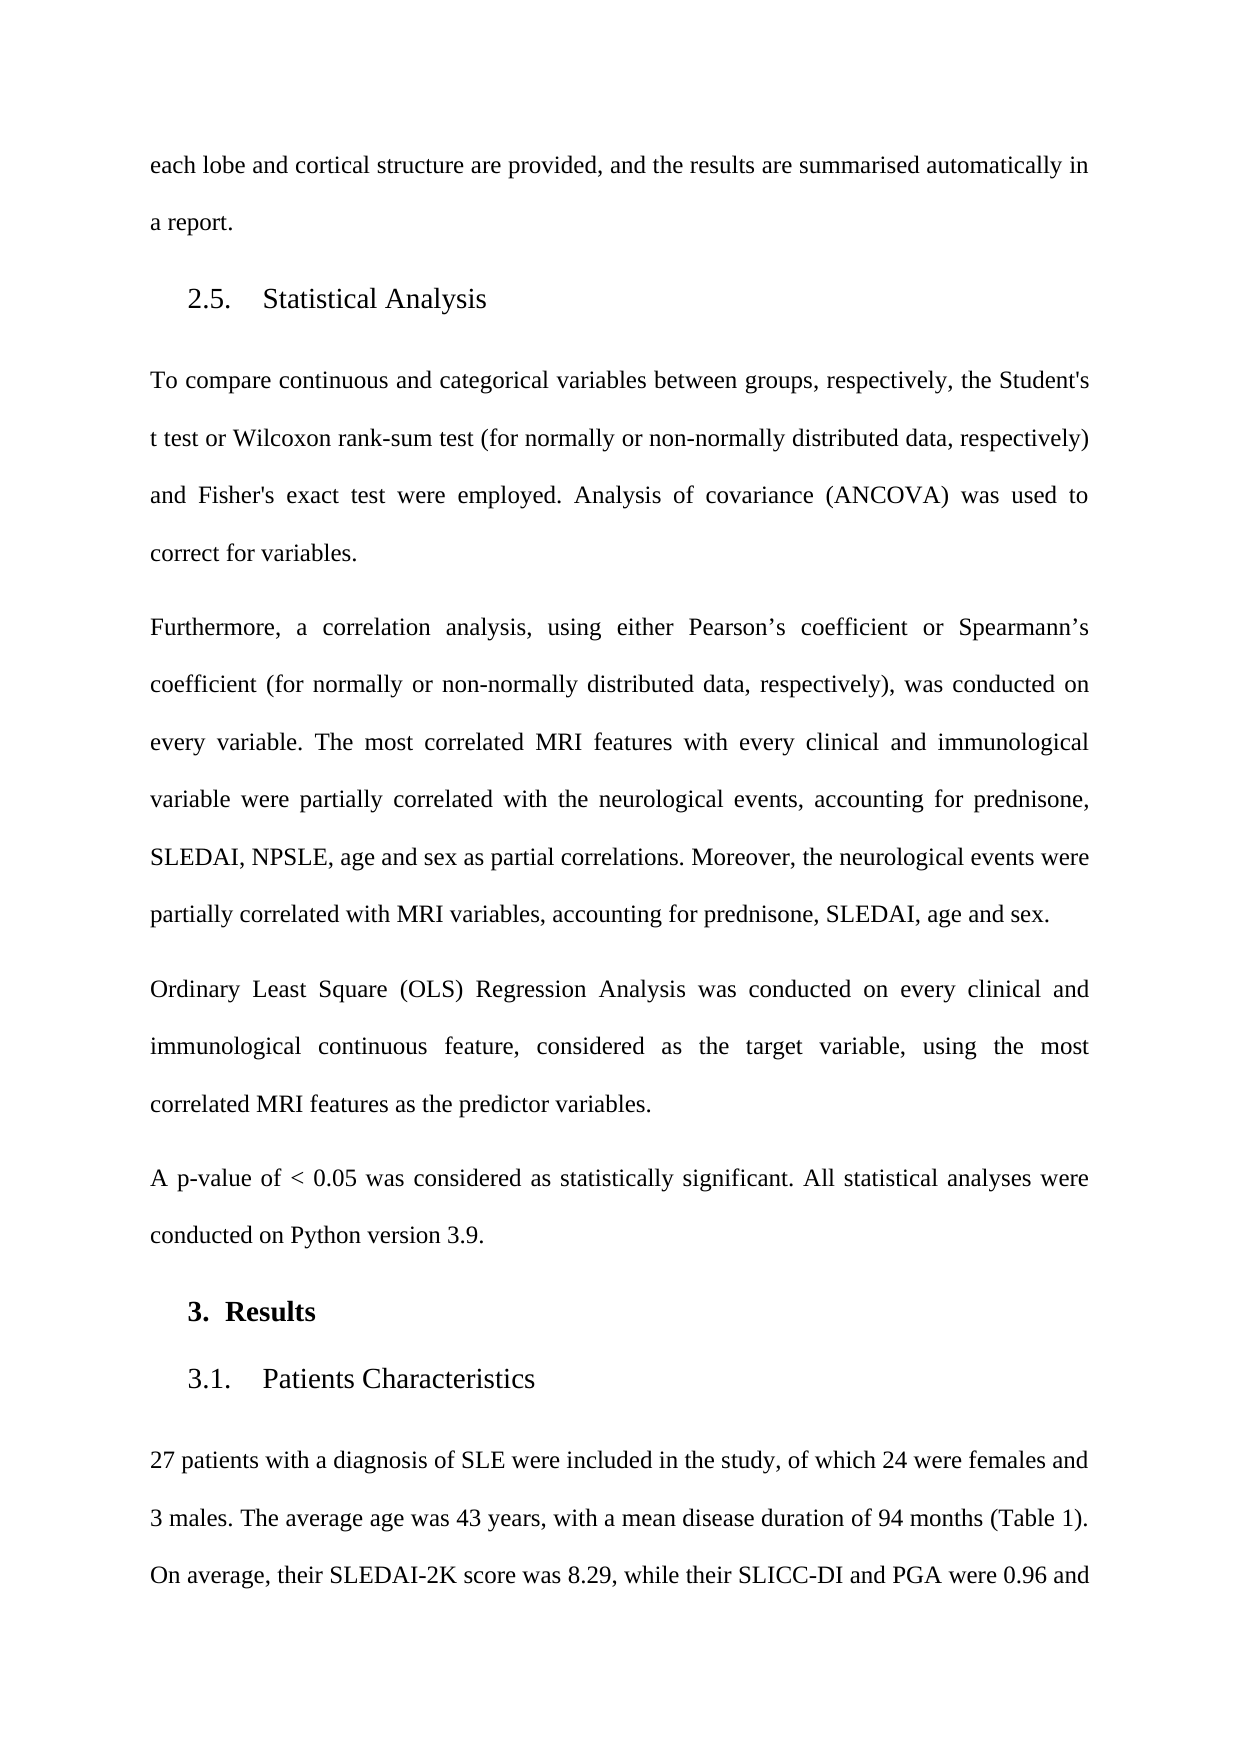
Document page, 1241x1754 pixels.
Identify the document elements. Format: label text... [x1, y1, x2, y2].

text Ordinary Least Square (OLS) Regression Analysis was conducted on every clinical and immunological continuous feature, considered as the target variable, using the most correlated MRI features as the predictor variables. [150, 974, 1090, 1117]
text A p-value of < 0.05 was considered as statistically significant. All statistical analyses were conducted on Python version 3.9. [150, 1163, 1090, 1249]
text Furthermore, a correlation analysis, using either Pearson’s coefficient or Spearmann’s coefficient (for normally or non-normally distributed data, respectively), was conducted on every variable. The most correlated MRI features with every clinical and immunological variable were partially correlated with the neurological events, accounting for prednisone, SLEDAI, NPSLE, age and sex as partial correlations. Moreover, the neurological events were partially correlated with MRI variables, accounting for prednisone, SLEDAI, age and sex. [150, 612, 1090, 928]
subtitle Results [187, 1294, 1090, 1328]
subtitle Statistical Analysis [187, 282, 1090, 315]
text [150, 1445, 1090, 1589]
text To compare continuous and categorical variables between groups, respectively, the Student's t test or Wilcoxon rank-sum test (for normally or non-normally distributed data, respectively) and Fisher's exact test were employed. Analysis of covariance (ANCOVA) was used to correct for variables. [150, 365, 1090, 567]
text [150, 150, 1090, 236]
subtitle Patients Characteristics [187, 1362, 1090, 1395]
